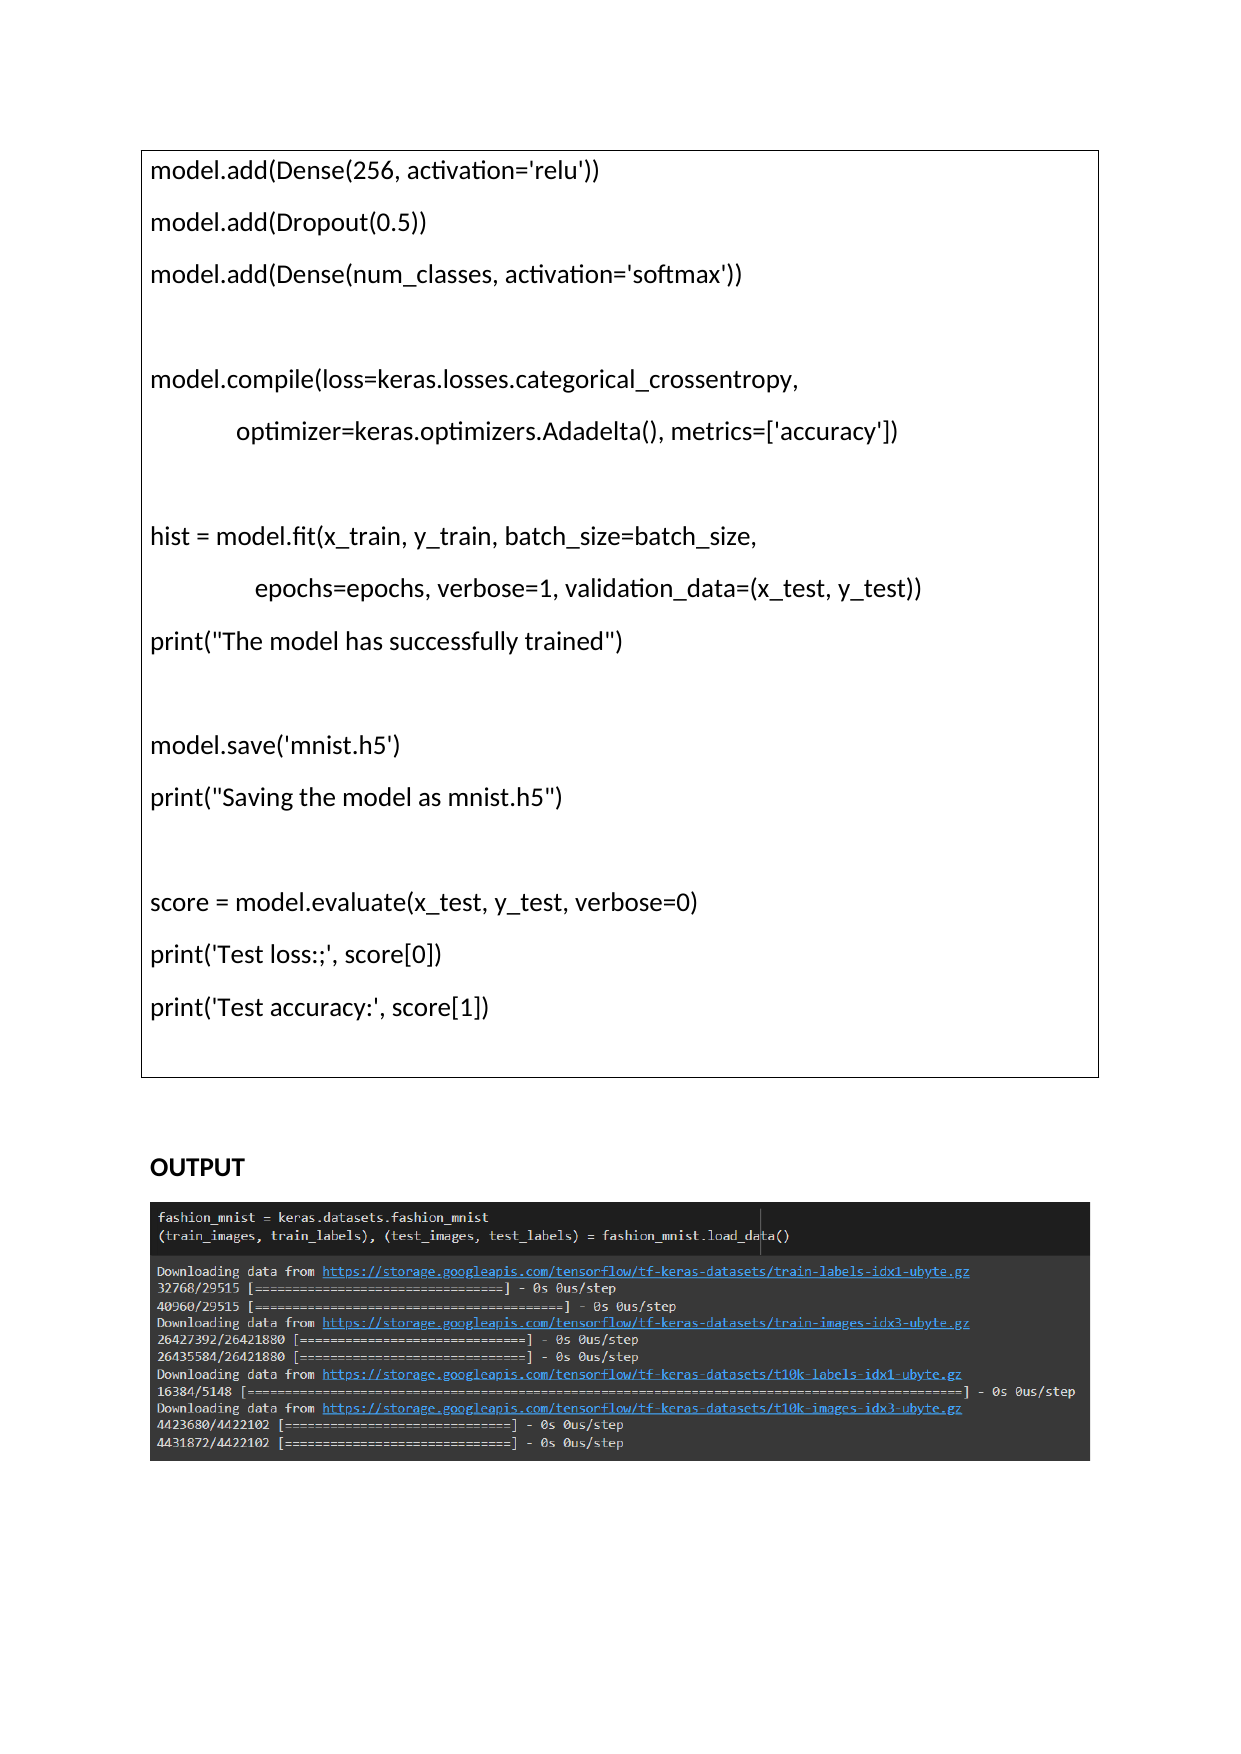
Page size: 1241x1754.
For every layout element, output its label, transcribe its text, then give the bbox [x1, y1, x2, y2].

text epochs=epochs, verbose=1, validation_data=(x_test, y_test)) [142, 568, 1098, 604]
text model.compile(loss=keras.losses.categorical_crossentropy, [142, 359, 1098, 395]
text hist = model.fit(x_train, y_train, batch_size=batch_size, [142, 516, 1098, 552]
text print('Test accuracy:', score[1]) [142, 987, 1098, 1023]
text OUTPUT [150, 1150, 1090, 1183]
text print("Saving the model as mnist.h5") [142, 777, 1098, 814]
text optimizer=keras.optimizers.Adadelta(), metrics=['accuracy']) [142, 411, 1098, 448]
text model.add(Dense(num_classes, activation='softmax')) [142, 254, 1098, 291]
text model.save('mnist.h5') [142, 725, 1098, 761]
picture [150, 1202, 1091, 1461]
text score = model.evaluate(x_test, y_test, verbose=0) [142, 882, 1098, 918]
text print("The model has successfully trained") [142, 621, 1098, 657]
text model.add(Dropout(0.5)) [142, 202, 1098, 238]
text model.add(Dense(256, activation='relu')) [142, 151, 1098, 186]
text print('Test loss:;', score[0]) [142, 934, 1098, 971]
